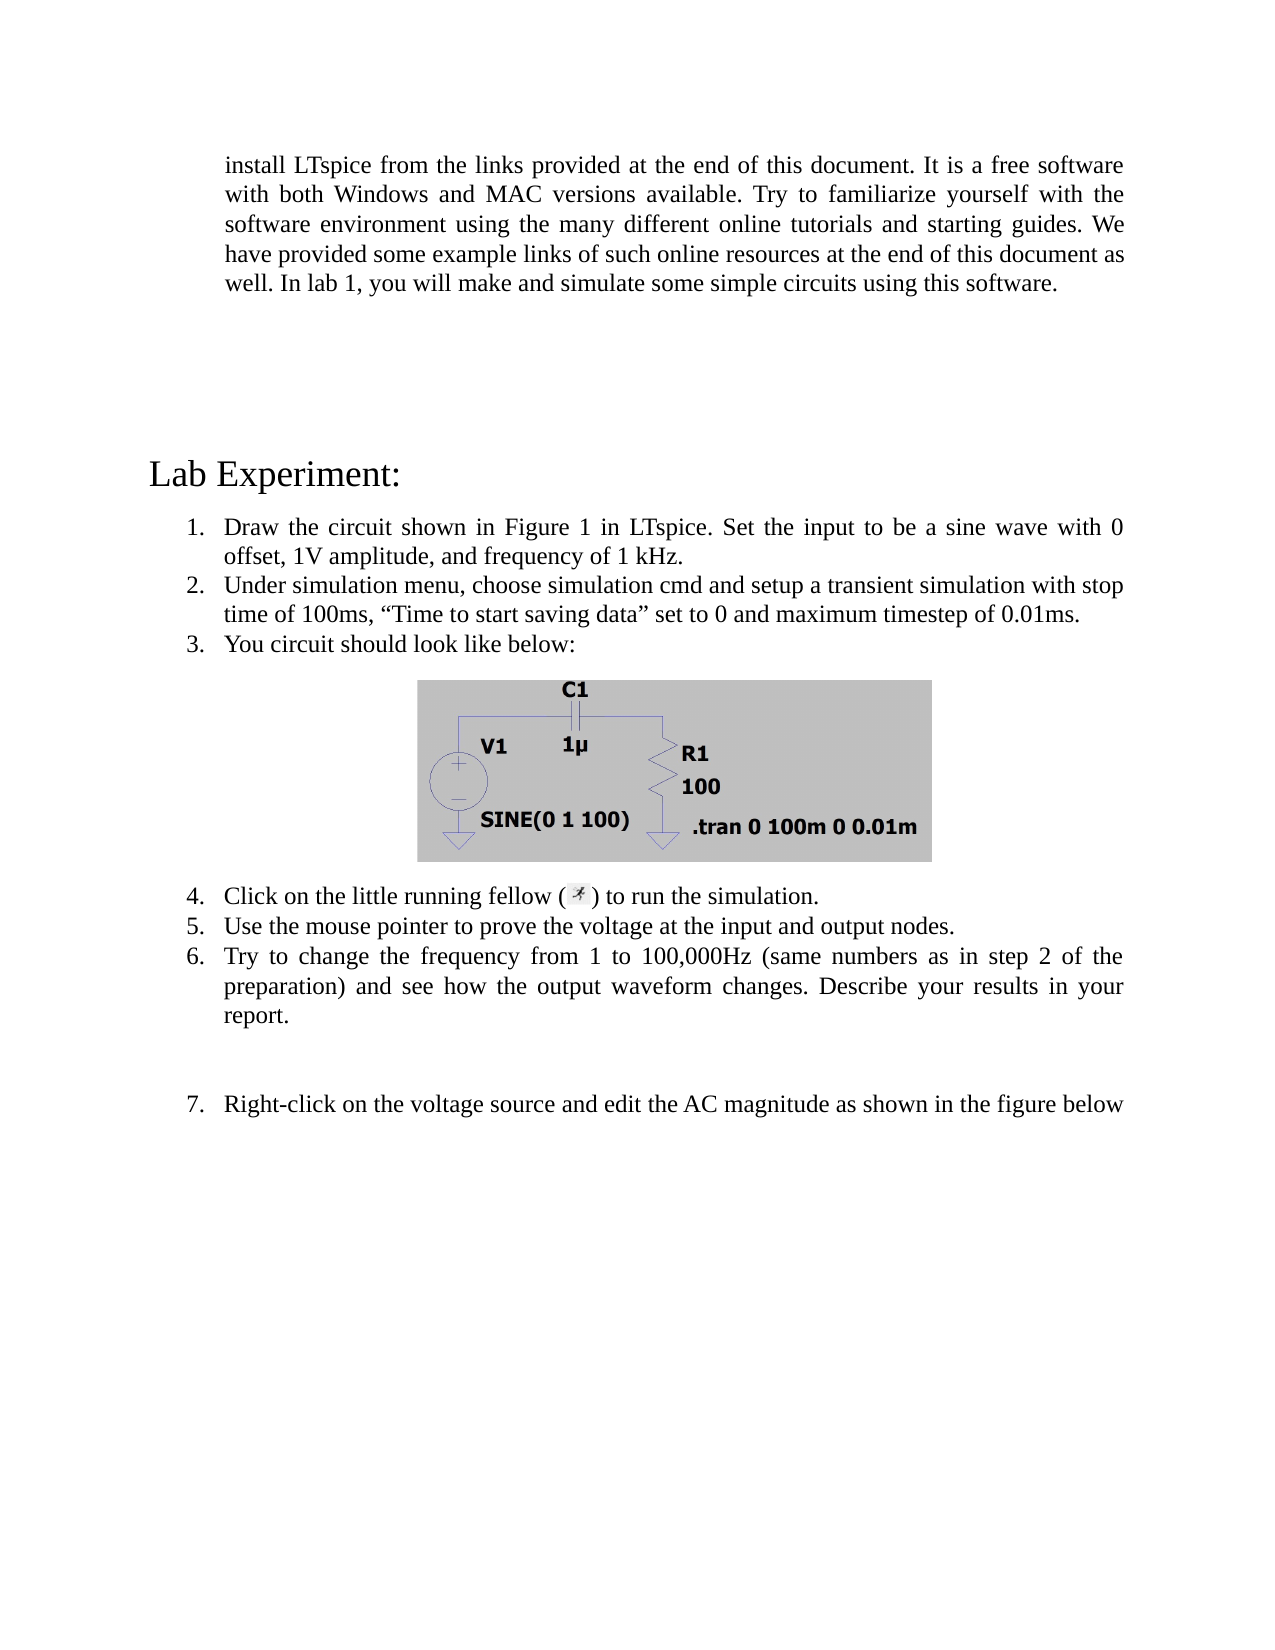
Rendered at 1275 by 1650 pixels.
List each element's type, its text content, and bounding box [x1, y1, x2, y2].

list Right-click on the voltage source and edit the AC magnitude as shown in the figure below [186, 1089, 1125, 1118]
list You circuit should look like below: [186, 629, 1125, 658]
list Draw the circuit shown in Figure 1 in LTspice. Set the input to be a sine wave with 0 offset, 1V amplitude, and frequency of 1 kHz. [186, 512, 1125, 570]
text Lab Experiment: [148, 451, 1125, 494]
list Try to change the frequency from 1 to 100,000Hz (same numbers as in step 2 of the preparation) and see how the output waveform changes. Describe your results in your report. [186, 941, 1125, 1029]
list Click on the little running fellow () to run the simulation. [186, 881, 1125, 910]
list Under simulation menu, choose simulation cmd and setup a transient simulation with stop time of 100ms, “Time to start saving data” set to 0 and maximum timestep of 0.01ms. [186, 571, 1125, 628]
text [186, 150, 1125, 297]
picture [417, 680, 932, 862]
picture [566, 882, 591, 905]
list Use the mouse pointer to prove the voltage at the input and output nodes. [186, 911, 1125, 940]
